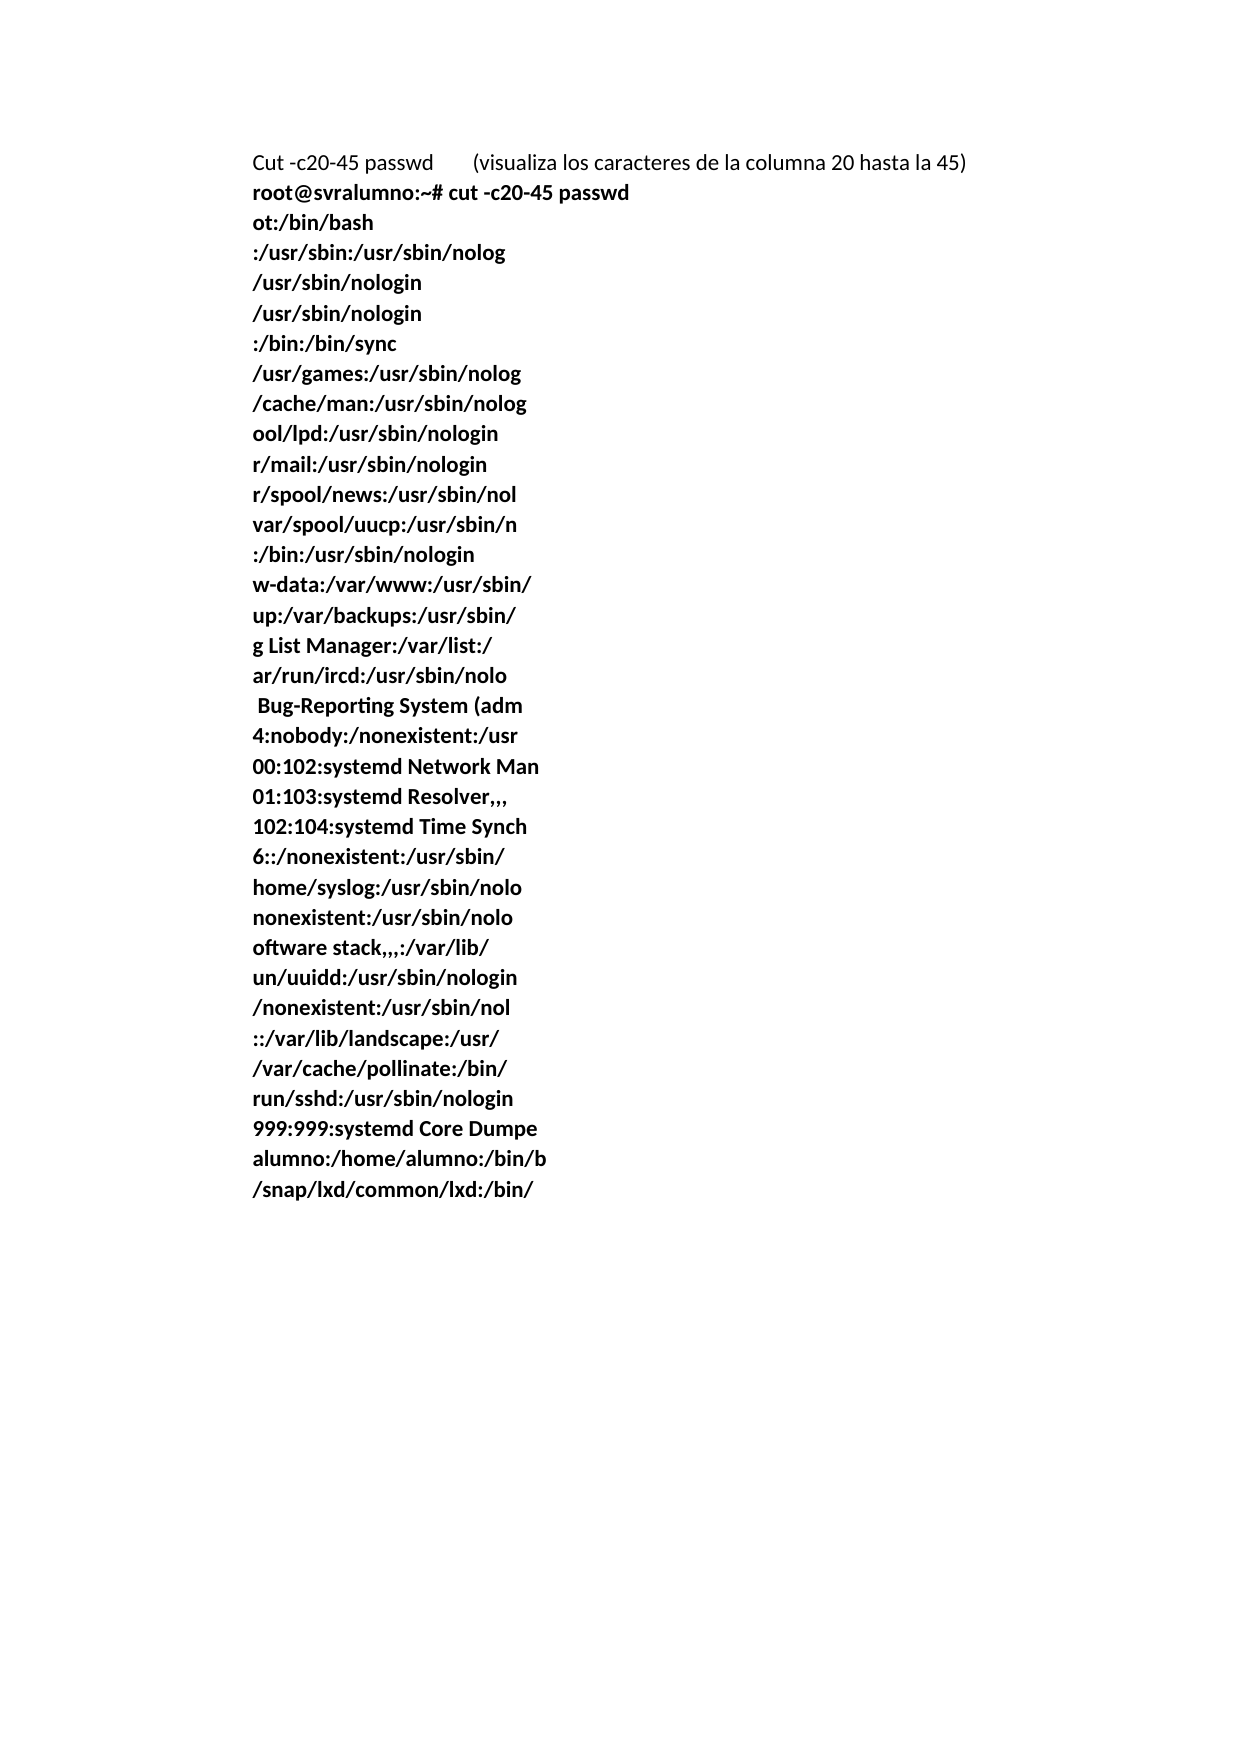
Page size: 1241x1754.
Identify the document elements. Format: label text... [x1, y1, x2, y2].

list ot:/bin/bash [252, 208, 1063, 236]
list :/bin:/usr/sbin/nologin [252, 540, 1063, 568]
list /nonexistent:/usr/sbin/nol [252, 993, 1063, 1021]
list Cut -c20-45 passwd (visualiza los caracteres de la columna 20 hasta la 45) [252, 148, 1063, 176]
list oftware stack,,,:/var/lib/ [252, 933, 1063, 961]
list up:/var/backups:/usr/sbin/ [252, 601, 1063, 629]
list 00:102:systemd Network Man [252, 752, 1063, 780]
list 4:nobody:/nonexistent:/usr [252, 722, 1063, 749]
list w-data:/var/www:/usr/sbin/ [252, 571, 1063, 598]
list /usr/sbin/nologin [252, 299, 1063, 327]
list nonexistent:/usr/sbin/nolo [252, 903, 1063, 931]
list un/uuidd:/usr/sbin/nologin [252, 963, 1063, 991]
list /var/cache/pollinate:/bin/ [252, 1054, 1063, 1082]
list var/spool/uucp:/usr/sbin/n [252, 510, 1063, 538]
list 6::/nonexistent:/usr/sbin/ [252, 842, 1063, 870]
list /usr/games:/usr/sbin/nolog [252, 359, 1063, 387]
list :/usr/sbin:/usr/sbin/nolog [252, 238, 1063, 266]
list 999:999:systemd Core Dumpe [252, 1114, 1063, 1142]
list ::/var/lib/landscape:/usr/ [252, 1024, 1063, 1052]
list home/syslog:/usr/sbin/nolo [252, 873, 1063, 901]
list :/bin:/bin/sync [252, 329, 1063, 357]
list 102:104:systemd Time Synch [252, 812, 1063, 840]
list /usr/sbin/nologin [252, 268, 1063, 296]
list ool/lpd:/usr/sbin/nologin [252, 419, 1063, 447]
list ar/run/ircd:/usr/sbin/nolo [252, 661, 1063, 689]
list run/sshd:/usr/sbin/nologin [252, 1084, 1063, 1112]
list r/spool/news:/usr/sbin/nol [252, 480, 1063, 508]
list /snap/lxd/common/lxd:/bin/ [252, 1175, 1063, 1203]
list g List Manager:/var/list:/ [252, 631, 1063, 659]
list root@svralumno:~# cut -c20-45 passwd [252, 178, 1063, 206]
list /cache/man:/usr/sbin/nolog [252, 389, 1063, 417]
list alumno:/home/alumno:/bin/b [252, 1144, 1063, 1172]
list Bug-Reporting System (adm [252, 691, 1063, 719]
list 01:103:systemd Resolver,,, [252, 782, 1063, 810]
list r/mail:/usr/sbin/nologin [252, 450, 1063, 478]
